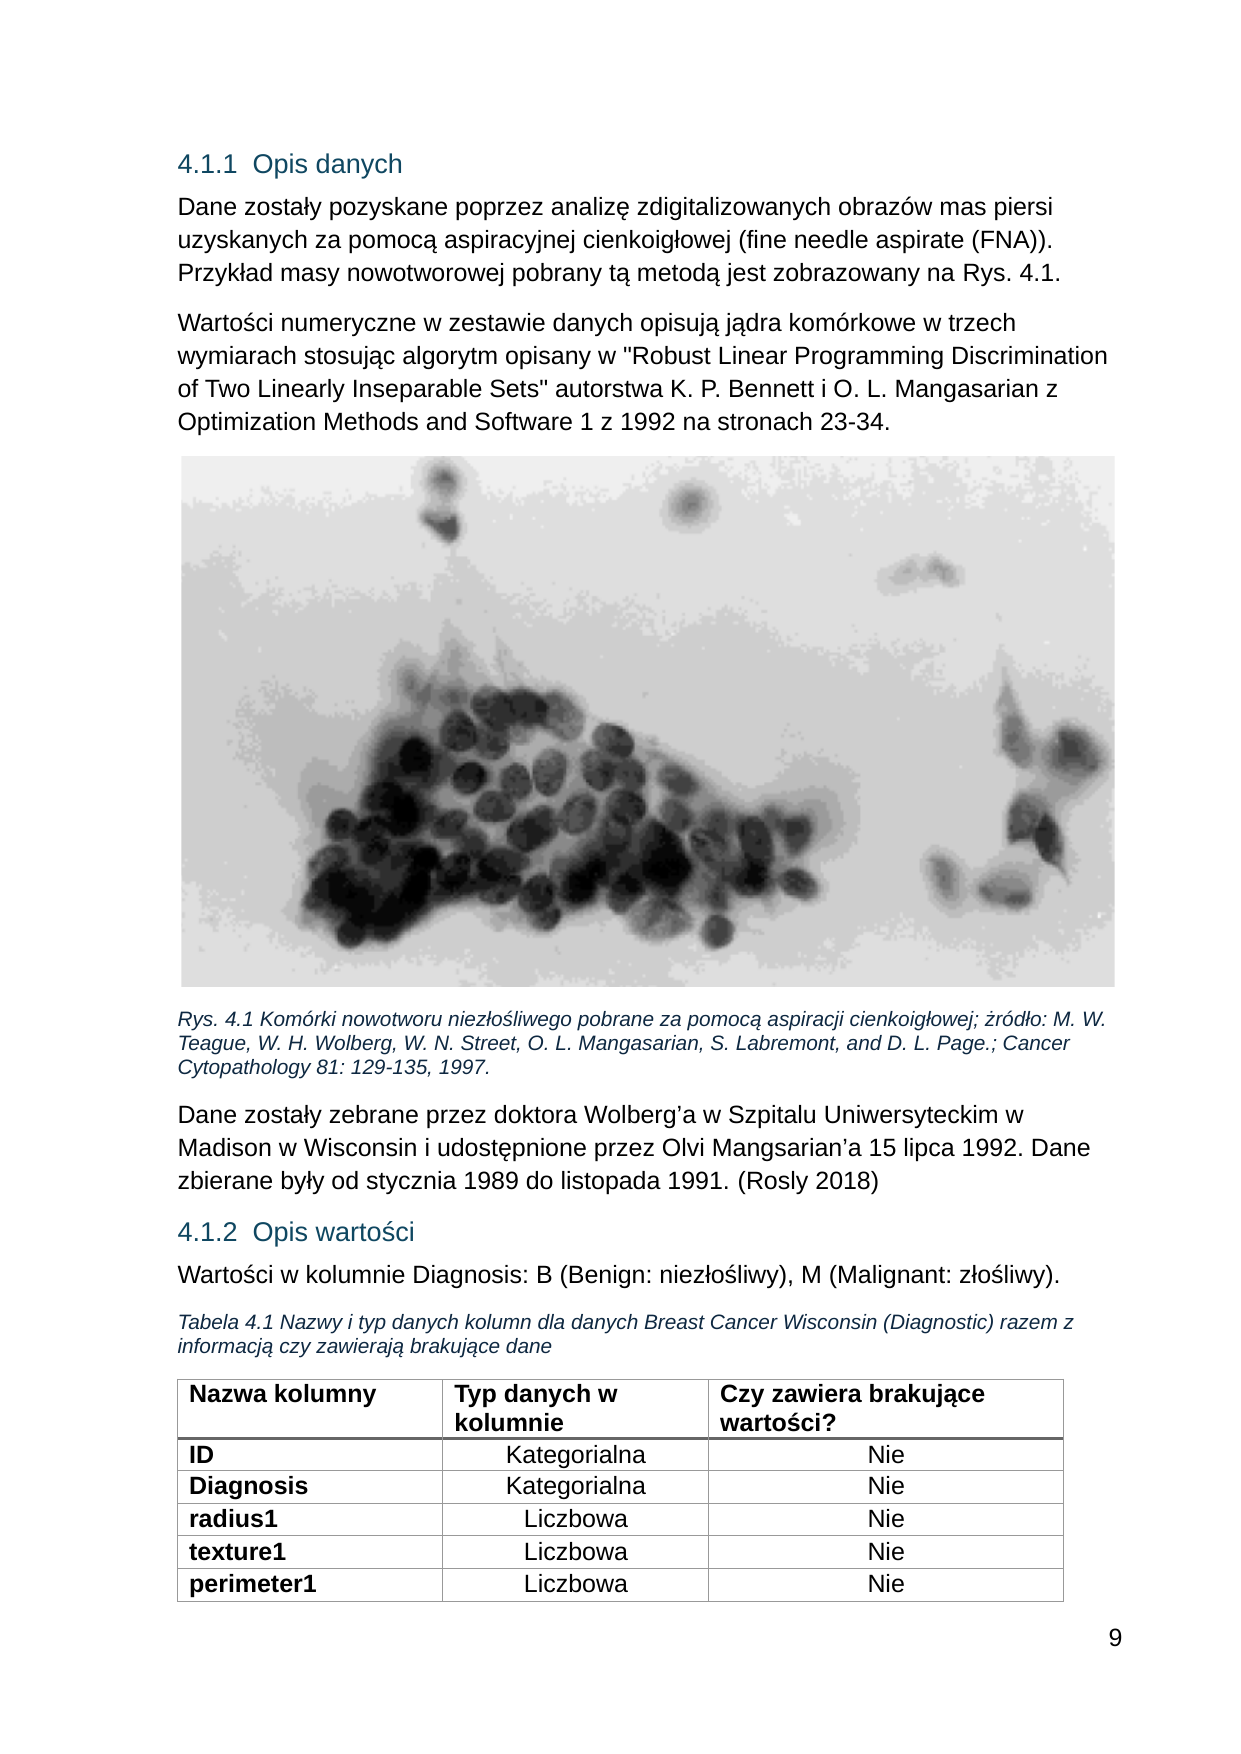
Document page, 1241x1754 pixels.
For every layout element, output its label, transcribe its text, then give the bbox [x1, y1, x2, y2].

picture [181, 456, 1118, 987]
table_cell Nie [709, 1504, 1063, 1535]
table_header Typ danych w kolumnie [443, 1380, 708, 1437]
table_header Nazwa kolumny [178, 1380, 442, 1437]
table_cell ID [178, 1440, 442, 1470]
table_cell Nie [709, 1440, 1063, 1470]
table_cell perimeter1 [178, 1569, 442, 1601]
table_cell Nie [709, 1471, 1063, 1503]
table_header Czy zawiera brakujące wartości? [709, 1380, 1063, 1437]
subtitle Opis danych [177, 148, 1122, 179]
table_cell Kategorialna [443, 1471, 708, 1503]
table_cell Nie [709, 1536, 1063, 1568]
table_cell Kategorialna [443, 1440, 708, 1470]
table_cell radius1 [178, 1504, 442, 1535]
text Wartości w kolumnie Diagnosis: B (Benign: niezłośliwy), M (Malignant: złośliwy). [177, 1260, 1122, 1289]
table_cell texture1 [178, 1536, 442, 1568]
subtitle Opis wartości [177, 1216, 1122, 1247]
text Dane zostały pozyskane poprzez analizę zdigitalizowanych obrazów mas piersi uzyskanych za pomocą aspiracyjnej cienkoigłowej (fine needle aspirate (FNA)). Przykład masy nowotworowej pobrany tą metodą jest zobrazowany na Rys. 4.1. [177, 192, 1122, 287]
table_cell Diagnosis [178, 1471, 442, 1503]
table_cell Nie [709, 1569, 1063, 1601]
text Dane zostały zebrane przez doktora Wolberg’a w Szpitalu Uniwersyteckim w Madison w Wisconsin i udostępnione przez Olvi Mangsarian’a 15 lipca 1992. Dane zbierane były od stycznia 1989 do listopada 1991. [177, 1100, 1122, 1195]
table_cell Liczbowa [443, 1536, 708, 1568]
table_cell Liczbowa [443, 1569, 708, 1601]
text Wartości numeryczne w zestawie danych opisują jądra komórkowe w trzech wymiarach stosując algorytm opisany w "Robust Linear Programming Discrimination of Two Linearly Inseparable Sets" autorstwa K. P. Bennett i O. L. Mangasarian z Optimization Methods and Software 1 z 1992 na stronach 23-34. [177, 308, 1122, 436]
table_cell Liczbowa [443, 1504, 708, 1535]
